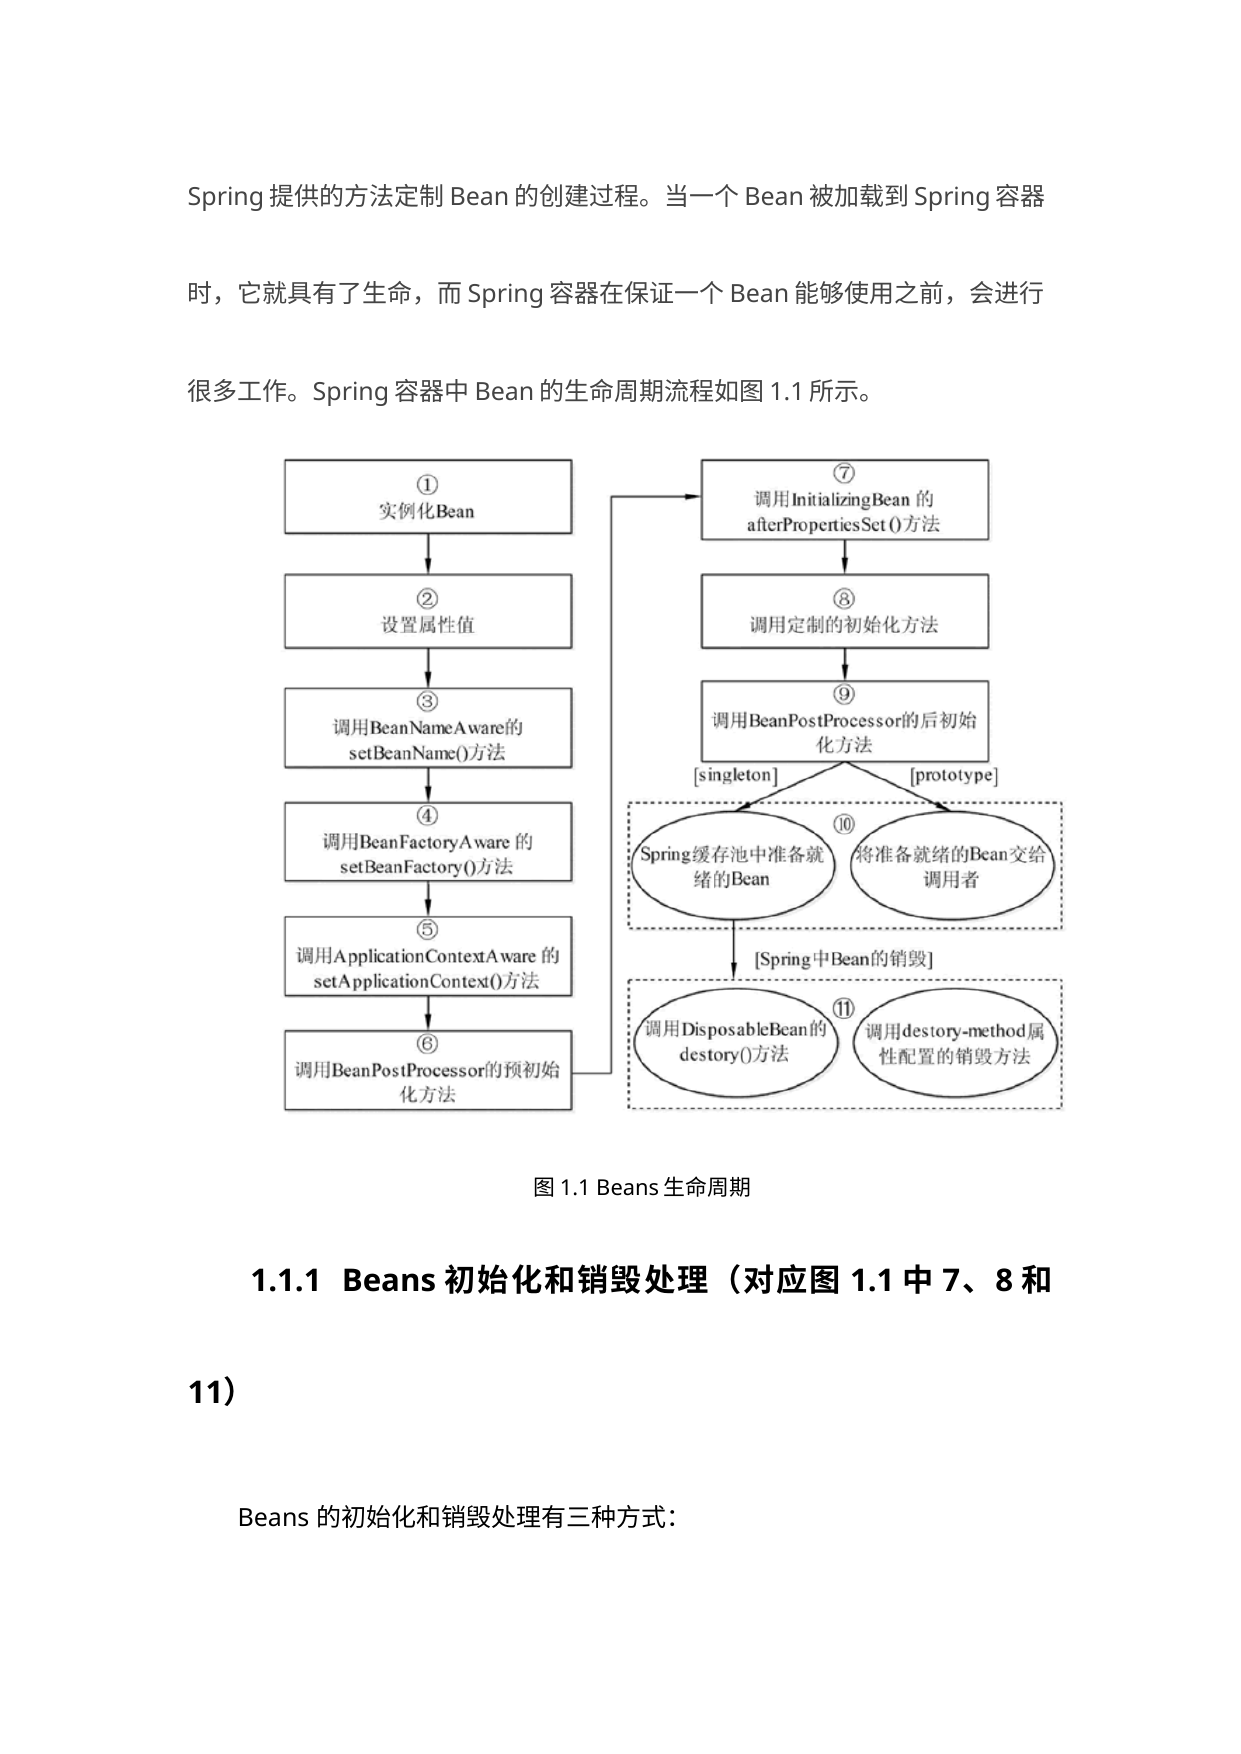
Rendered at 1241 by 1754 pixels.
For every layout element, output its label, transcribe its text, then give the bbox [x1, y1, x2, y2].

list 图1.1 Beans生命周期 [187, 1170, 1053, 1202]
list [187, 162, 1053, 422]
subtitle 1.1.1 Beans初始化和销毁处理（对应图1.1中7、8和11） [187, 1245, 1053, 1423]
list Beans 的初始化和销毁处理有三种方式： [187, 1483, 1053, 1548]
picture [231, 440, 1097, 1127]
